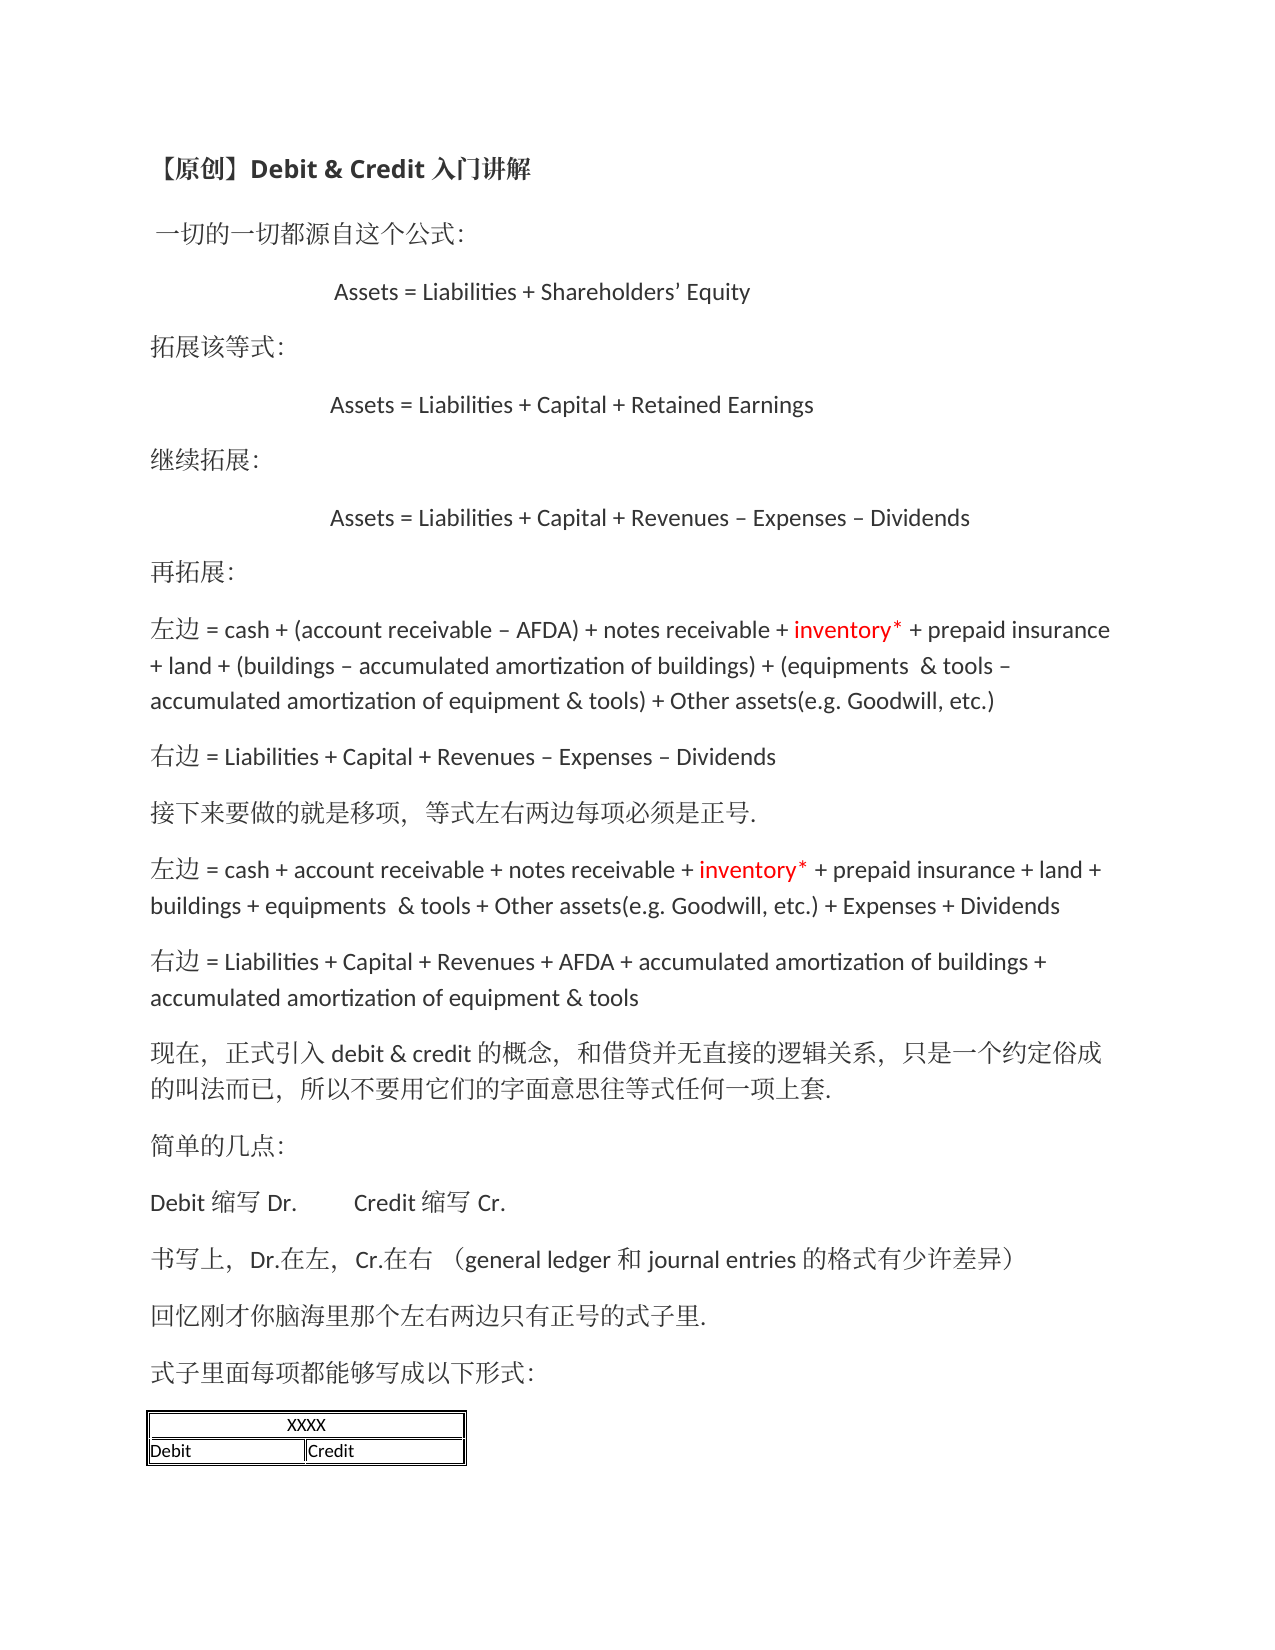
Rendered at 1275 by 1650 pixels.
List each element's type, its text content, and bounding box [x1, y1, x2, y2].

text 右边 = Liabilities + Capital + Revenues – Expenses – Dividends [150, 737, 1125, 772]
text 拓展该等式： [150, 328, 1125, 364]
text 现在，正式引入 debit & credit 的概念，和借贷并无直接的逻辑关系，只是一个约定俗成的叫法而已，所以不要用它们的字面意思往等式任何一项上套. [150, 1034, 1125, 1106]
text 简单的几点： [150, 1126, 1125, 1162]
text 一切的一切都源自这个公式： [150, 215, 1125, 251]
text Assets = Liabilities + Capital + Revenues – Expenses – Dividends [150, 497, 1125, 532]
text 接下来要做的就是移项，等式左右两边每项必须是正号. [150, 793, 1125, 829]
text 继续拓展： [150, 440, 1125, 476]
table_cell Credit [306, 1436, 464, 1462]
text Debit 缩写 Dr. Credit 缩写 Cr. [150, 1183, 1125, 1219]
text Assets = Liabilities + Capital + Retained Earnings [150, 384, 1125, 419]
text 左边 = cash + account receivable + notes receivable + inventory* + prepaid insurance + land + buildings + equipments & tools + Other assets(e.g. Goodwill, etc.) + Expenses + Dividends [150, 850, 1125, 921]
text 回忆刚才你脑海里那个左右两边只有正号的式子里. [150, 1297, 1125, 1333]
text 书写上，Dr.在左，Cr.在右 （general ledger 和 journal entries 的格式有少许差异） [150, 1240, 1125, 1276]
text 再拓展： [150, 553, 1125, 589]
text Assets = Liabilities + Shareholders’ Equity [300, 272, 1125, 307]
table_header XXXX [150, 1414, 463, 1436]
text 右边 = Liabilities + Capital + Revenues + AFDA + accumulated amortization of buildings + accumulated amortization of equipment & tools [150, 942, 1125, 1013]
text 【原创】Debit & Credit 入门讲解 [150, 150, 1125, 186]
text 左边 = cash + (account receivable – AFDA) + notes receivable + inventory* + prepaid insurance + land + (buildings – accumulated amortization of buildings) + (equipments & tools – accumulated amortization of equipment & tools) + Other assets(e.g. Goodwill, etc.) [150, 610, 1125, 716]
text 式子里面每项都能够写成以下形式： [150, 1353, 1125, 1389]
table_cell Debit [150, 1436, 306, 1462]
